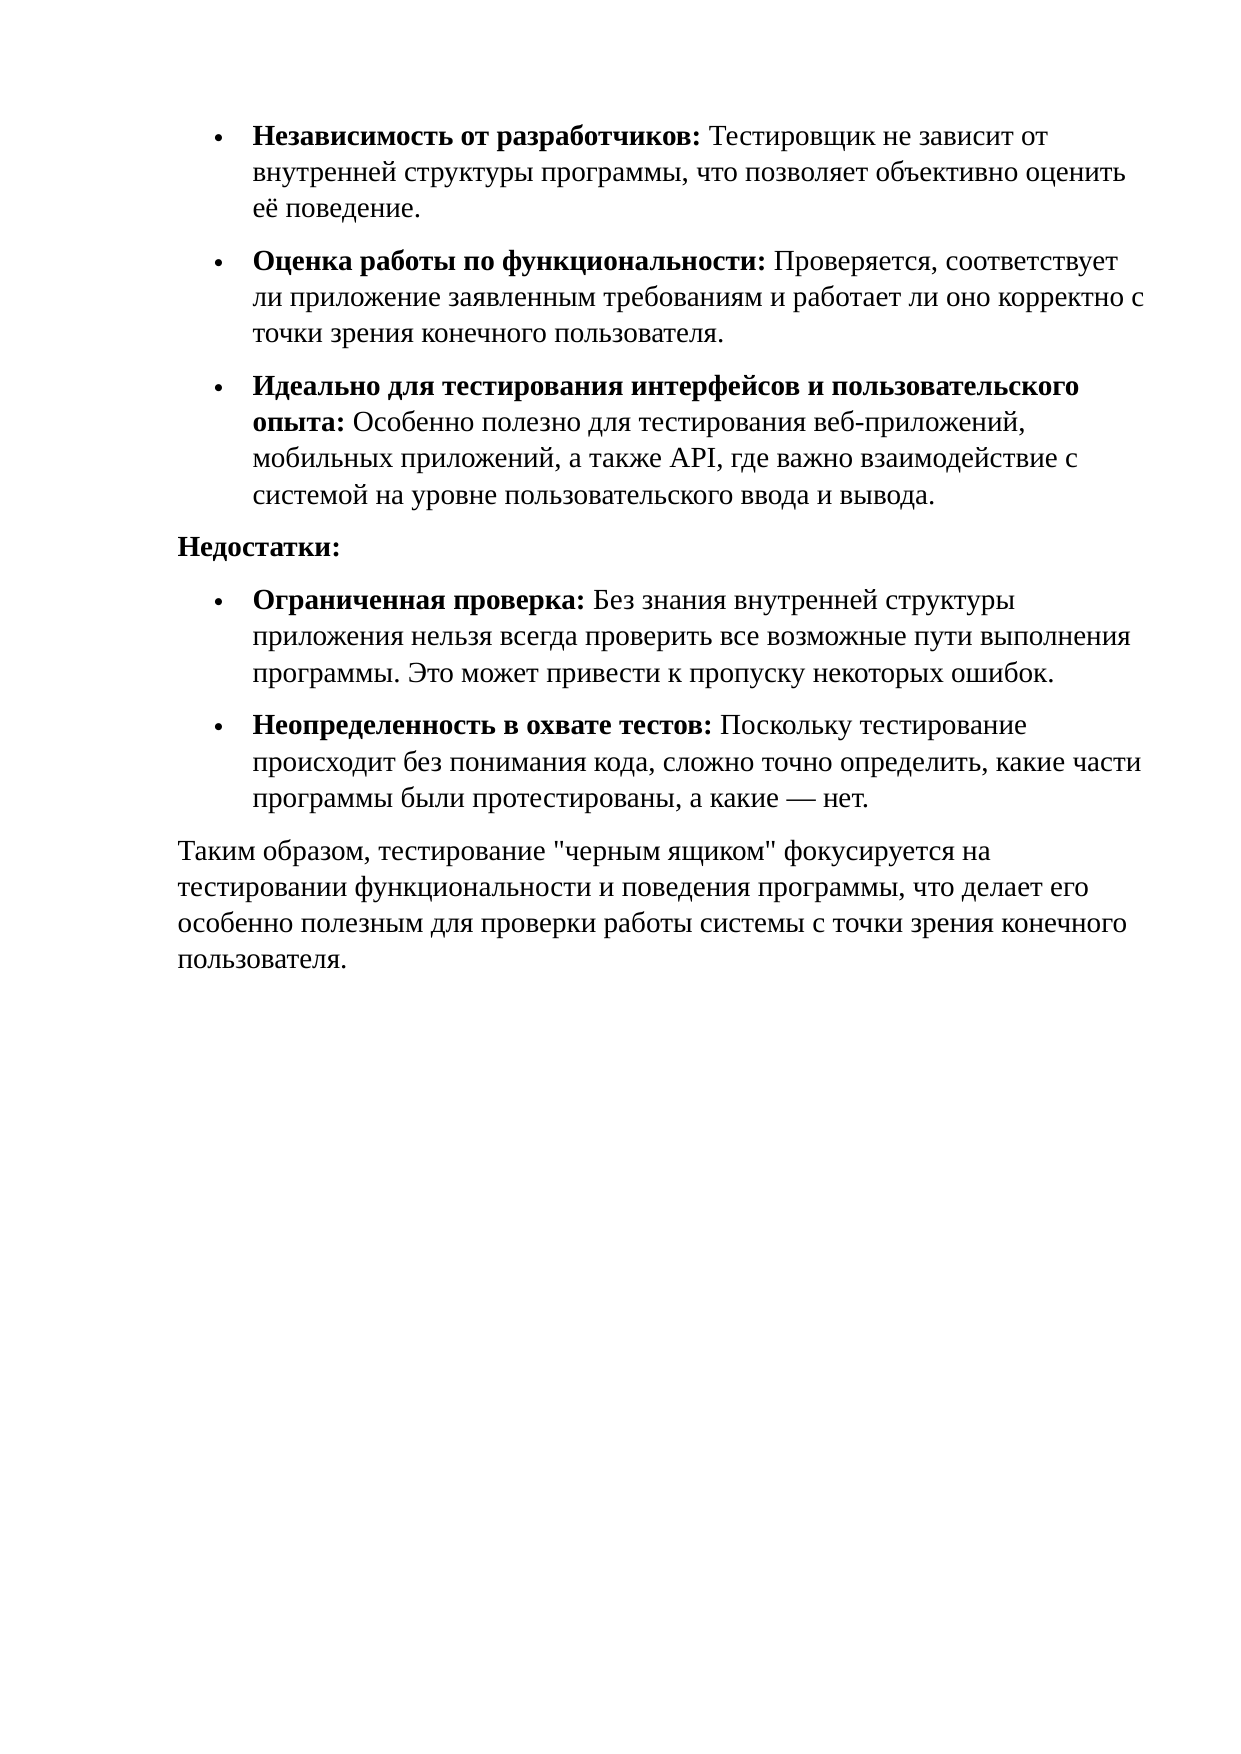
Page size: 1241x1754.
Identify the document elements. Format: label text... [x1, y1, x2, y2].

list Оценка работы по функциональности: Проверяется, соответствует ли приложение заявленным требованиям и работает ли оно корректно с точки зрения конечного пользователя. [215, 243, 1152, 349]
list Неопределенность в охвате тестов: Поскольку тестирование происходит без понимания кода, сложно точно определить, какие части программы были протестированы, а какие — нет. [215, 707, 1152, 813]
list Ограниченная проверка: Без знания внутренней структуры приложения нельзя всегда проверить все возможные пути выполнения программы. Это может привести к пропуску некоторых ошибок. [215, 582, 1152, 688]
list Независимость от разработчиков: Тестировщик не зависит от внутренней структуры программы, что позволяет объективно оценить её поведение. [215, 118, 1152, 224]
list Идеально для тестирования интерфейсов и пользовательского опыта: Особенно полезно для тестирования веб-приложений, мобильных приложений, а также API, где важно взаимодействие с системой на уровне пользовательского ввода и вывода. [215, 368, 1152, 510]
text Таким образом, тестирование "черным ящиком" фокусируется на тестировании функциональности и поведения программы, что делает его особенно полезным для проверки работы системы с точки зрения конечного пользователя. [177, 833, 1152, 974]
text Недостатки: [177, 529, 1152, 563]
